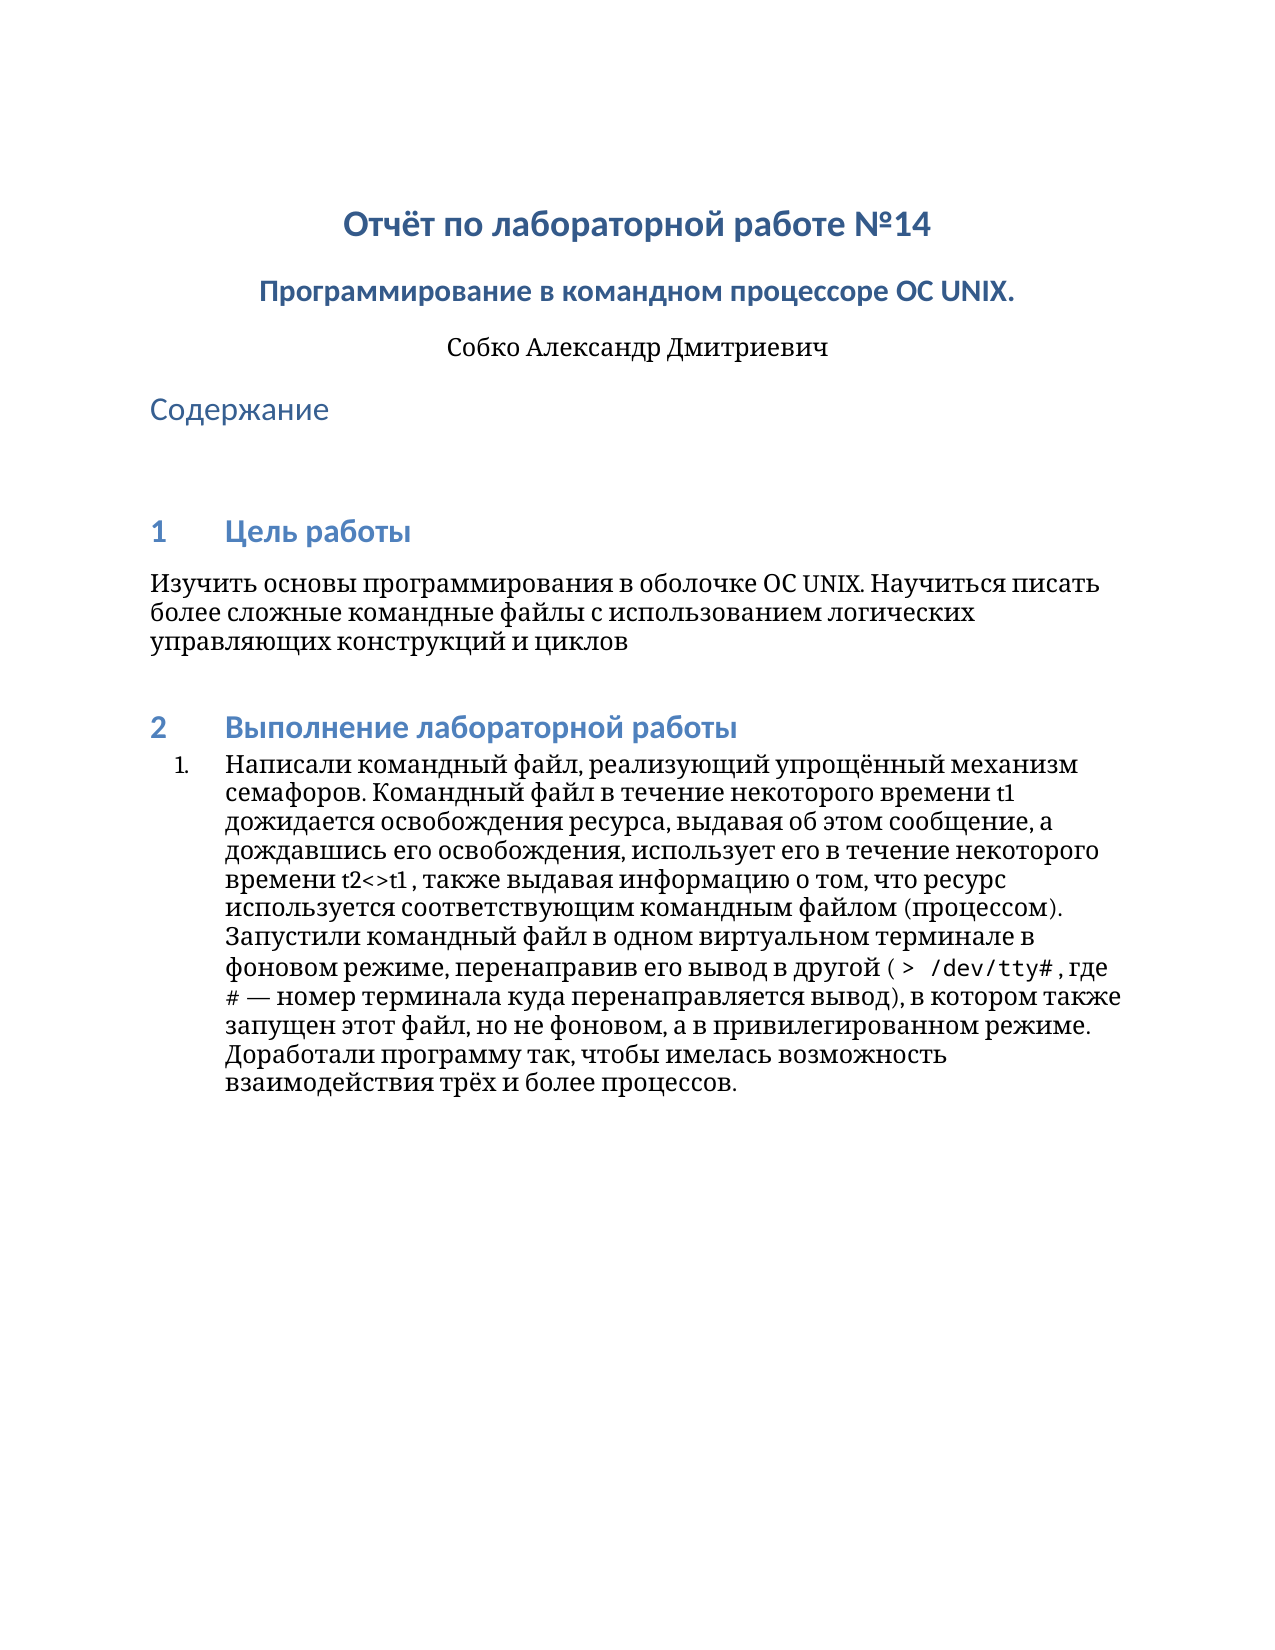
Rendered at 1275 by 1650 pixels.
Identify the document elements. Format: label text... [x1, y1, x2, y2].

text Изучить основы программирования в оболочке ОС UNIX. Научиться писать более сложные командные файлы с использованием логических управляющих конструкций и циклов [150, 570, 1125, 656]
text Собко Александр Дмитриевич [150, 334, 1125, 363]
subtitle 1 Цель работы [150, 510, 1125, 551]
list Написали командный файл, реализующий упрощённый механизм семафоров. Командный файл в течение некоторого времени t1 дожидается освобождения ресурса, выдавая об этом сообщение, а дождавшись его освобождения, использует его в течение некоторого времени t2<>t1 , также выдавая информацию о том, что ресурс используется соответствующим командным файлом (процессом). Запустили командный файл в одном виртуальном терминале в фоновом режиме, перенаправив его вывод в другой ( > /dev/tty# , где # — номер терминала куда перенаправляется вывод), в котором также запущен этот файл, но не фоновом, а в привилегированном режиме. Доработали программу так, чтобы имелась возможность взаимодействия трёх и более процессов. [175, 751, 1125, 1098]
subtitle 2 Выполнение лабораторной работы [150, 706, 1125, 747]
subtitle Программирование в командном процессоре ОС UNIX. [150, 271, 1125, 309]
title Отчёт по лабораторной работе №14 [150, 200, 1125, 246]
